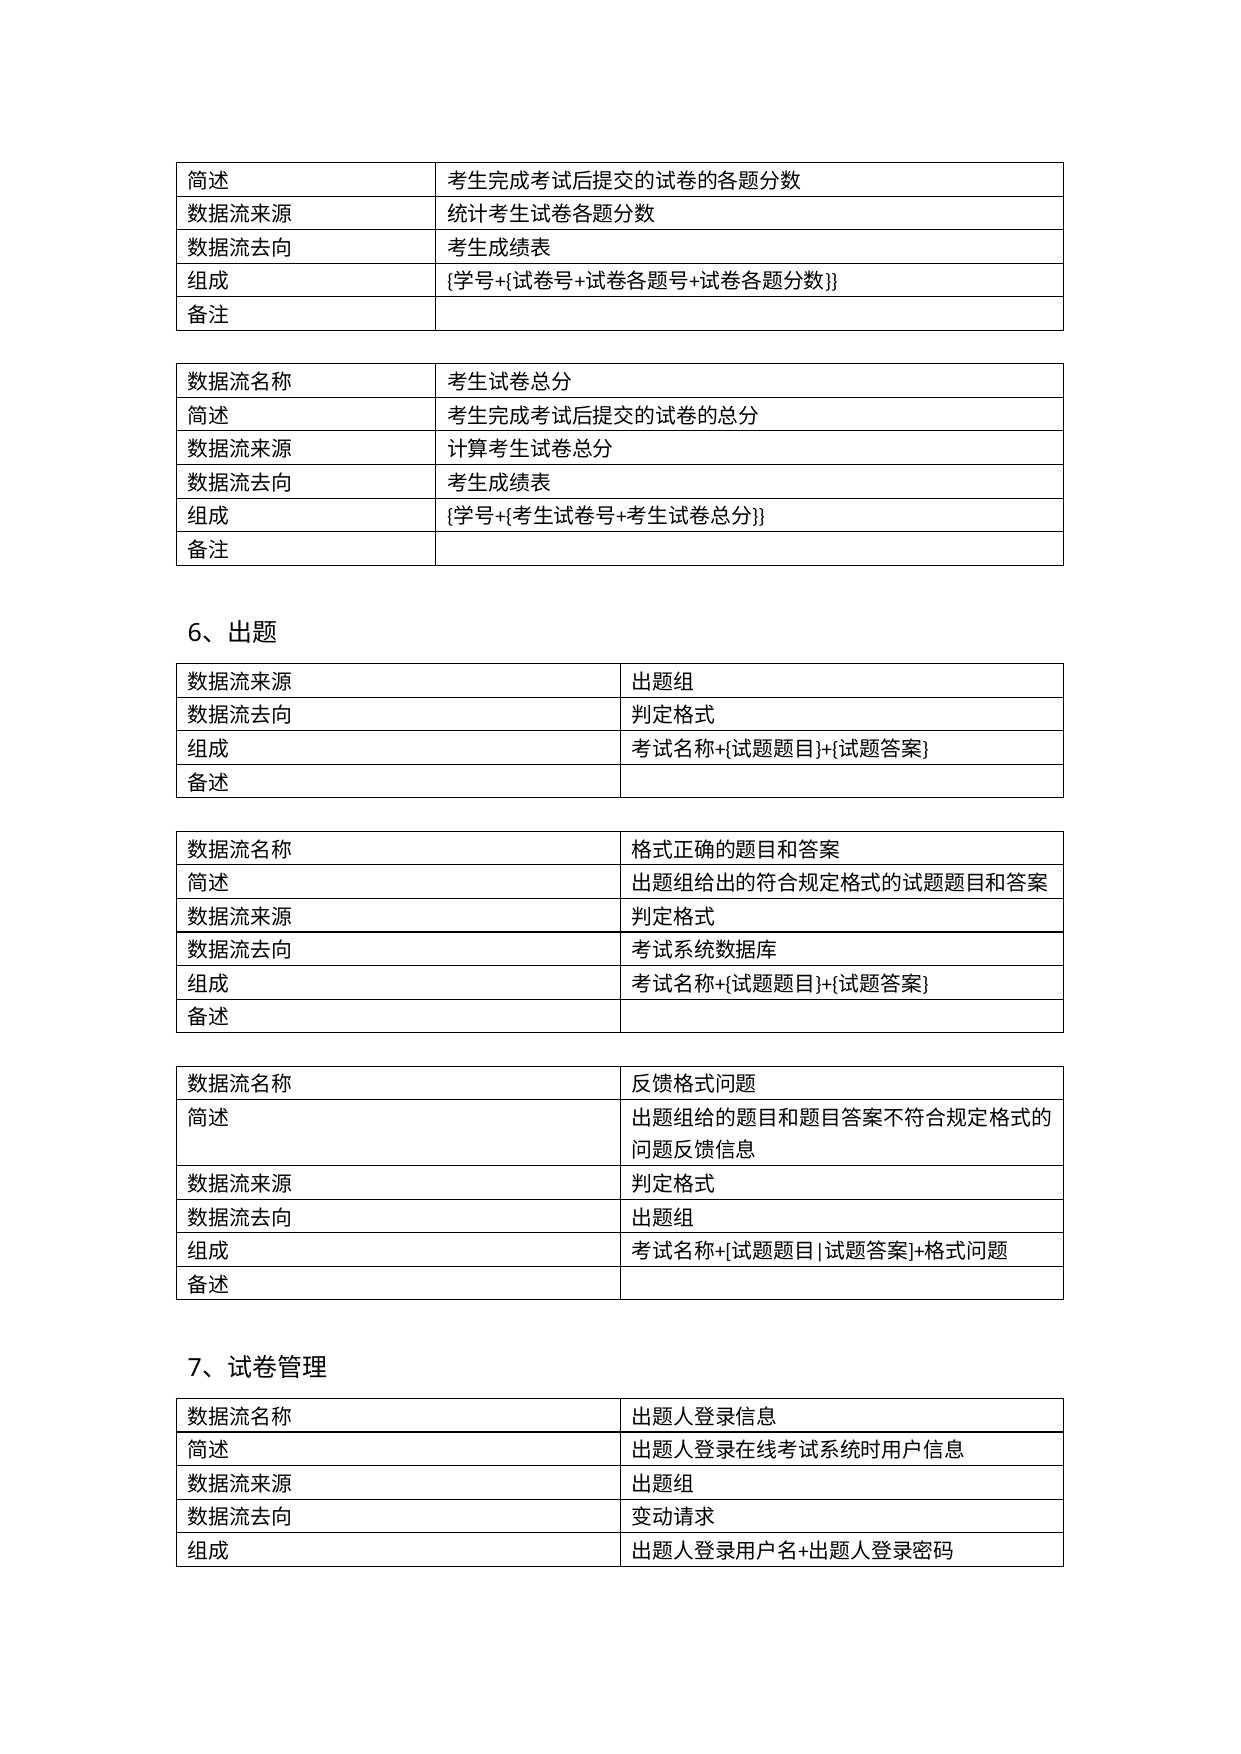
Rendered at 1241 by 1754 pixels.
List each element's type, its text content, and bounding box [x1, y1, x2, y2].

table_cell 数据流去向 [177, 1200, 620, 1232]
table_cell 数据流去向 [177, 933, 620, 965]
table_header 数据流名称 [177, 1399, 620, 1431]
table_header 数据流名称 [177, 832, 620, 864]
table_cell 统计考生试卷各题分数 [436, 197, 1063, 229]
table_cell 计算考生试卷总分 [436, 431, 1063, 464]
table_cell 组成 [177, 966, 620, 998]
table_header 数据流名称 [177, 1067, 620, 1099]
table_cell 考生成绩表 [436, 465, 1063, 497]
table_cell 考生完成考试后提交的试卷的总分 [436, 398, 1063, 430]
table_header 格式正确的题目和答案 [621, 832, 1063, 864]
table_cell 组成 [177, 731, 620, 764]
table_cell [436, 297, 1063, 330]
table_cell 简述 [177, 1100, 620, 1165]
table_cell 数据流去向 [177, 1500, 620, 1532]
table_cell 备述 [177, 1000, 620, 1032]
table_cell 判定格式 [621, 1166, 1063, 1199]
table_cell 简述 [177, 398, 435, 430]
table_cell 简述 [177, 865, 620, 898]
table_cell [621, 1000, 1063, 1032]
table_cell 数据流来源 [177, 899, 620, 931]
table_cell 考试名称+{试题题目}+{试题答案} [621, 966, 1063, 998]
table_cell {学号+{试卷号+试卷各题号+试卷各题分数}} [436, 264, 1063, 296]
table_header 出题人登录信息 [621, 1399, 1063, 1431]
table_cell 考生成绩表 [436, 230, 1063, 263]
table_cell 备注 [177, 297, 435, 330]
table_header 反馈格式问题 [621, 1067, 1063, 1099]
table_cell [436, 532, 1063, 564]
table_cell 备述 [177, 765, 620, 797]
table_cell 考试名称+[试题题目|试题答案]+格式问题 [621, 1233, 1063, 1266]
table_header 数据流来源 [177, 664, 620, 697]
table_cell 出题组给的题目和题目答案不符合规定格式的问题反馈信息 [621, 1100, 1063, 1165]
table_cell 组成 [177, 1233, 620, 1266]
table_header 出题组 [621, 664, 1063, 697]
table_cell 组成 [177, 1533, 620, 1566]
table_cell 出题组 [621, 1466, 1063, 1498]
table_header 数据流名称 [177, 364, 435, 397]
table_cell 组成 [177, 499, 435, 531]
table_cell 变动请求 [621, 1500, 1063, 1532]
table_cell {学号+{考生试卷号+考生试卷总分}} [436, 499, 1063, 531]
table_cell 备注 [177, 532, 435, 564]
text 6、出题 [187, 598, 1053, 663]
table_cell 简述 [177, 163, 435, 196]
table_cell 数据流来源 [177, 197, 435, 229]
table_cell 组成 [177, 264, 435, 296]
table_cell 出题人登录用户名+出题人登录密码 [621, 1533, 1063, 1566]
table_cell 简述 [177, 1433, 620, 1465]
table_cell [621, 1267, 1063, 1299]
table_cell 数据流来源 [177, 1466, 620, 1498]
table_cell 数据流去向 [177, 230, 435, 263]
table_cell 备述 [177, 1267, 620, 1299]
table_cell [621, 765, 1063, 797]
table_cell 数据流去向 [177, 465, 435, 497]
table_cell 数据流去向 [177, 698, 620, 730]
text 7、试卷管理 [187, 1333, 1053, 1398]
table_cell 出题组给出的符合规定格式的试题题目和答案 [621, 865, 1063, 898]
table_cell 判定格式 [621, 698, 1063, 730]
table_cell 考试系统数据库 [621, 933, 1063, 965]
table_cell 数据流来源 [177, 1166, 620, 1199]
table_header 考生试卷总分 [436, 364, 1063, 397]
table_cell 出题人登录在线考试系统时用户信息 [621, 1433, 1063, 1465]
table_cell 出题组 [621, 1200, 1063, 1232]
table_cell 数据流来源 [177, 431, 435, 464]
table_cell 考生完成考试后提交的试卷的各题分数 [436, 163, 1063, 196]
table_cell 考试名称+{试题题目}+{试题答案} [621, 731, 1063, 764]
table_cell 判定格式 [621, 899, 1063, 931]
